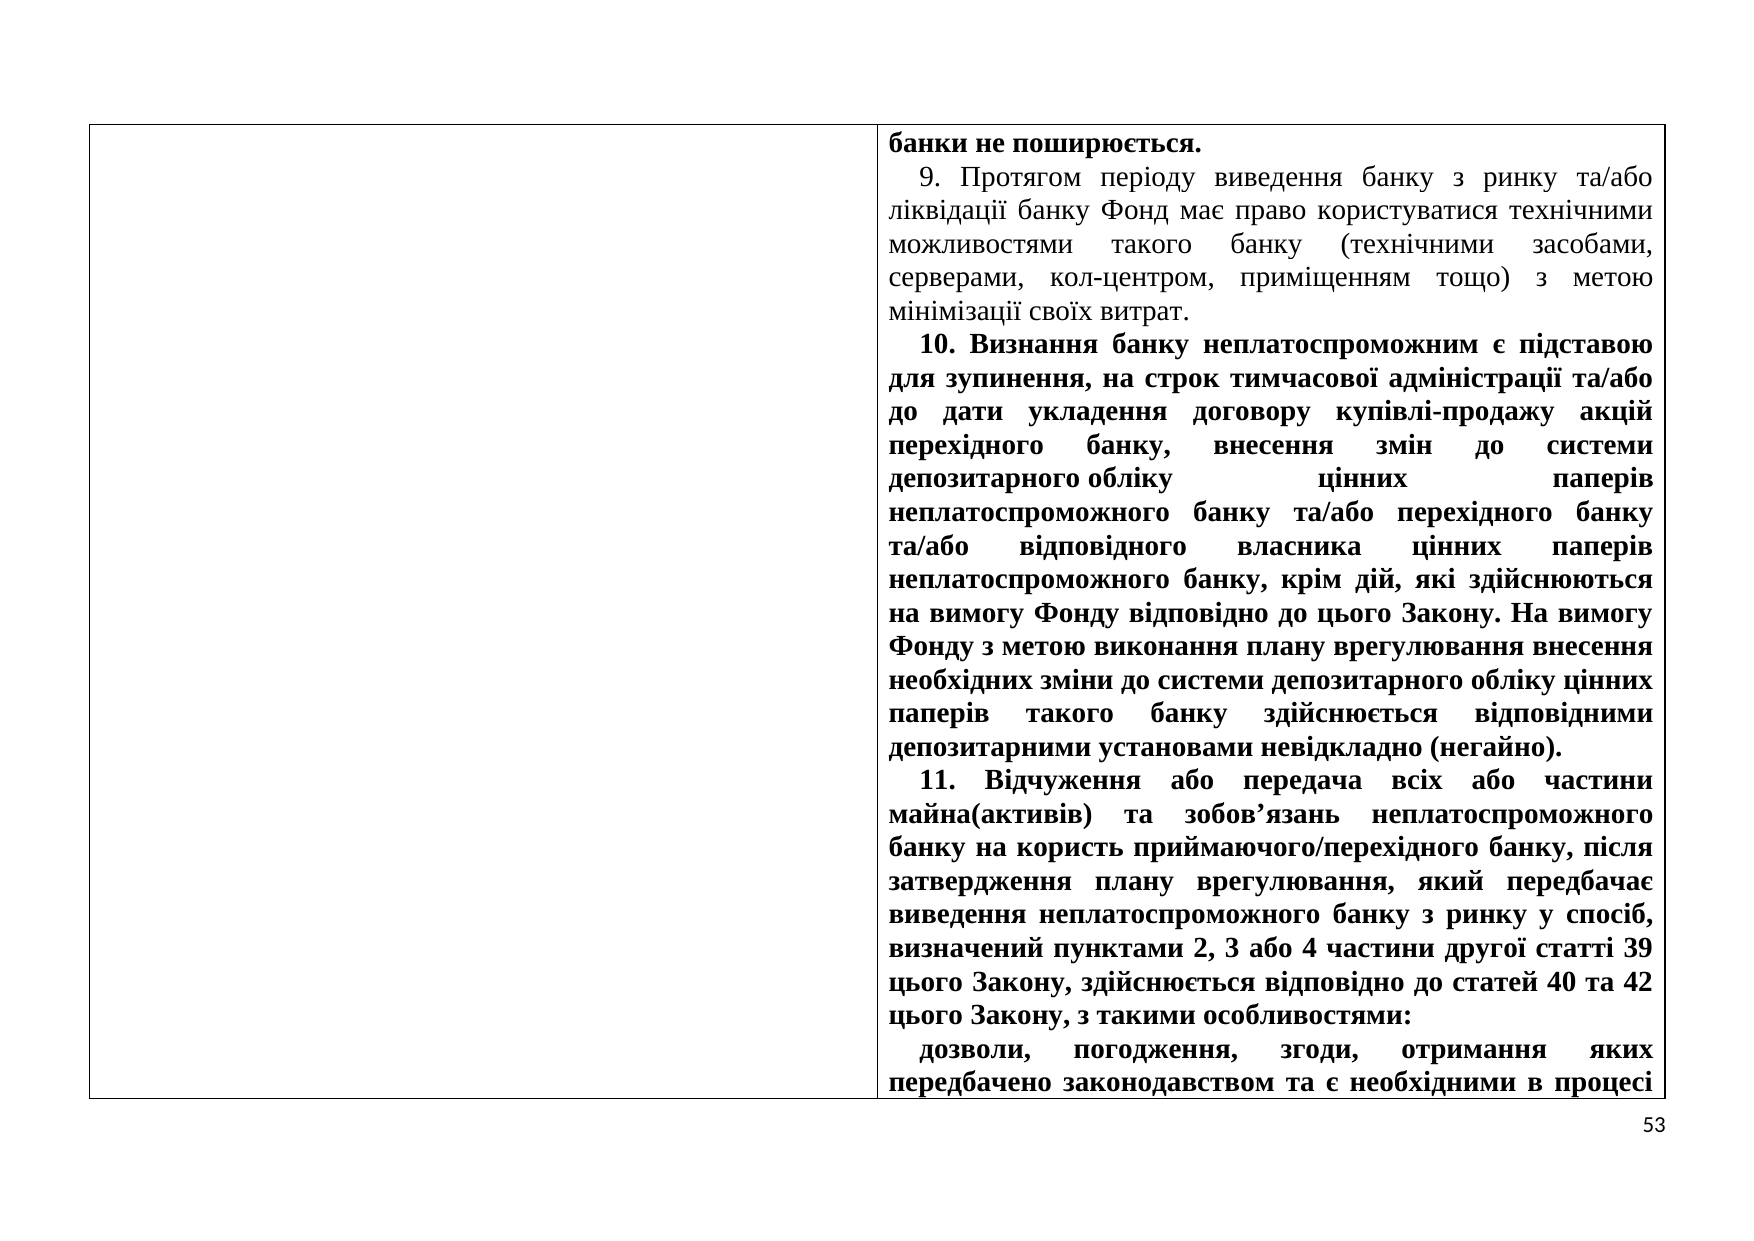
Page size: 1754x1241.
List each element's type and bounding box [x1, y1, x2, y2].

table_cell [90, 125, 877, 1098]
table_cell [878, 125, 1664, 1098]
